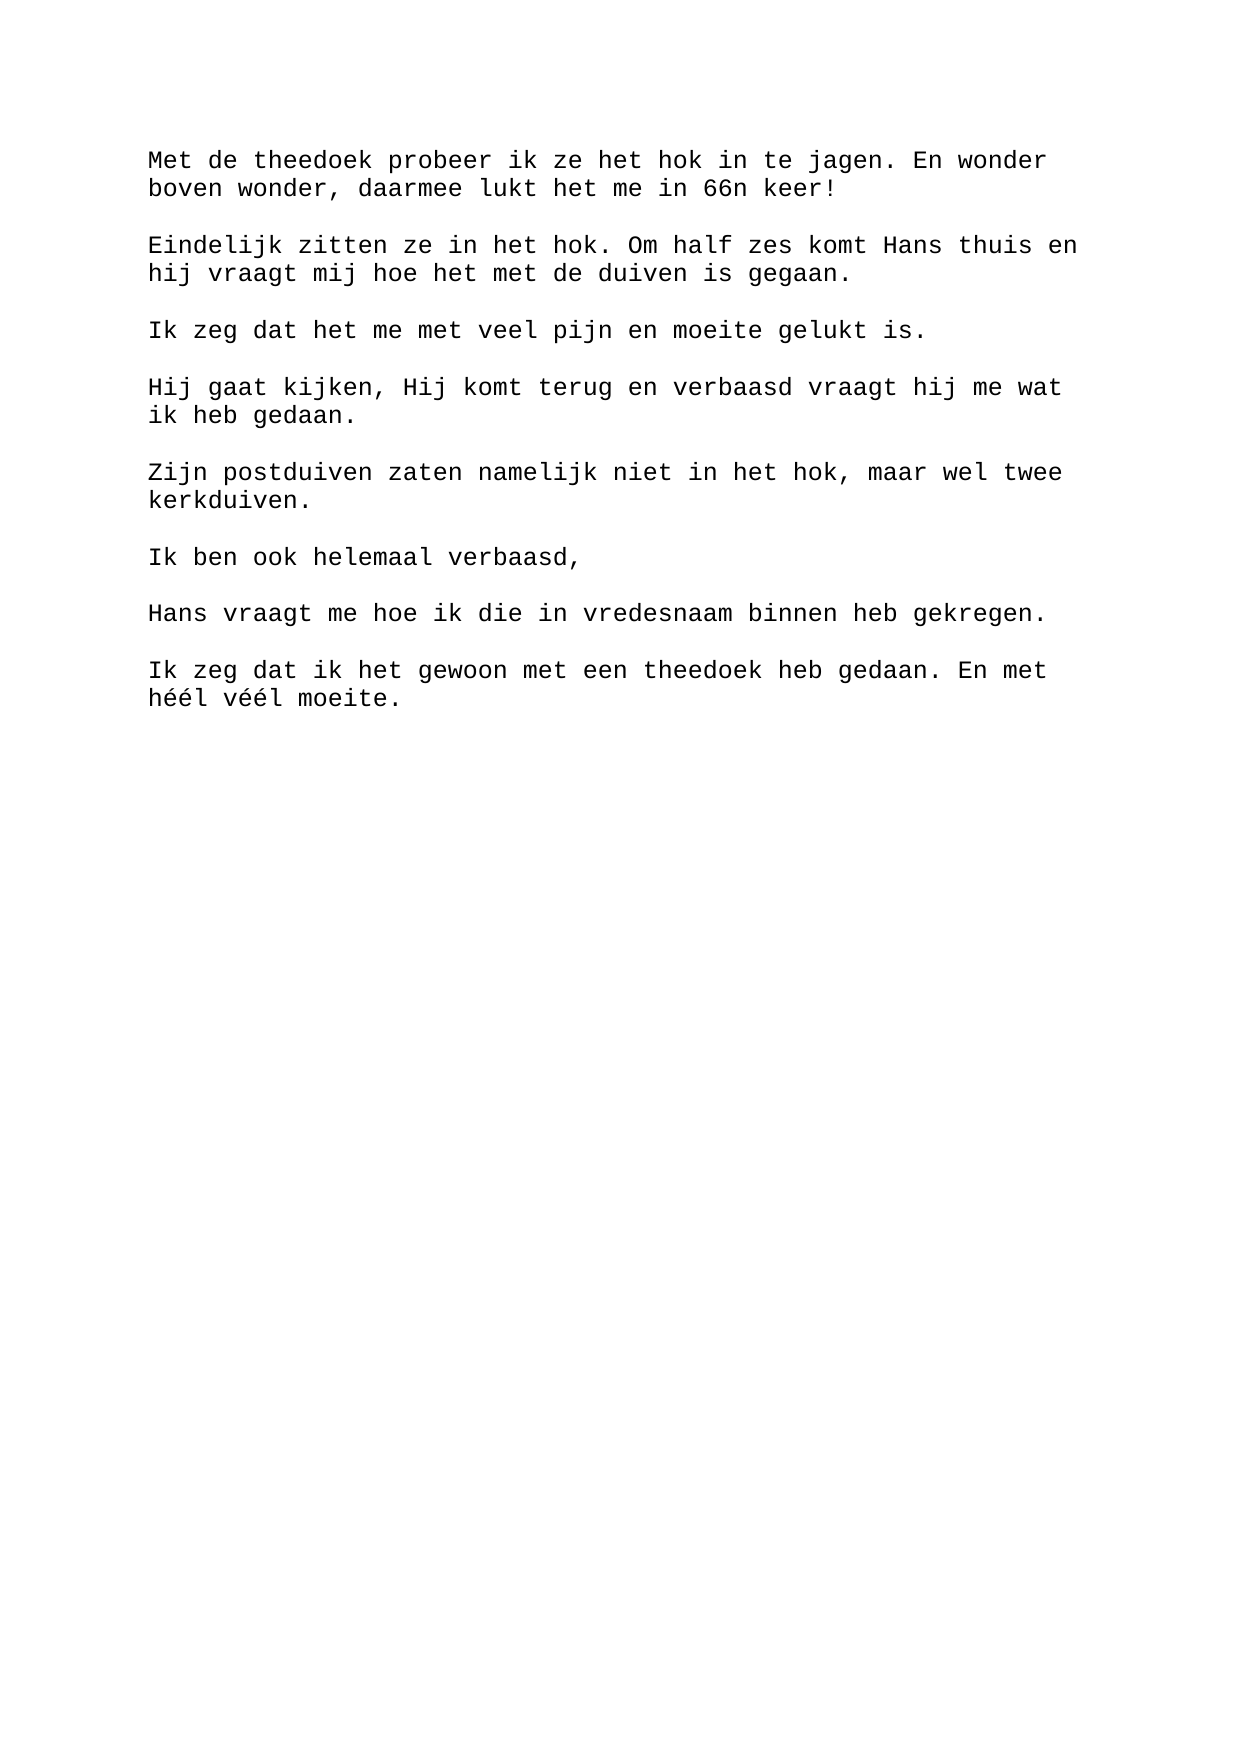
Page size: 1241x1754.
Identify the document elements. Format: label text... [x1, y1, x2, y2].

text Met de theedoek probeer ik ze het hok in te jagen. En wonder boven wonder, daarmee lukt het me in 66n keer! [148, 148, 1093, 204]
text Hij gaat kijken, Hij komt terug en verbaasd vraagt hij me wat ik heb gedaan. [148, 374, 1093, 431]
text Ik zeg dat ik het gewoon met een theedoek heb gedaan. En met héél véél moeite. [148, 658, 1093, 714]
text Eindelijk zitten ze in het hok. Om half zes komt Hans thuis en hij vraagt mij hoe het met de duiven is gegaan. [148, 233, 1093, 289]
text Zijn postduiven zaten namelijk niet in het hok, maar wel twee kerkduiven. [148, 459, 1093, 516]
text Hans vraagt me hoe ik die in vredesnaam binnen heb gekregen. [148, 601, 1093, 629]
text Ik ben ook helemaal verbaasd, [148, 544, 1093, 573]
text Ik zeg dat het me met veel pijn en moeite gelukt is. [148, 318, 1093, 346]
